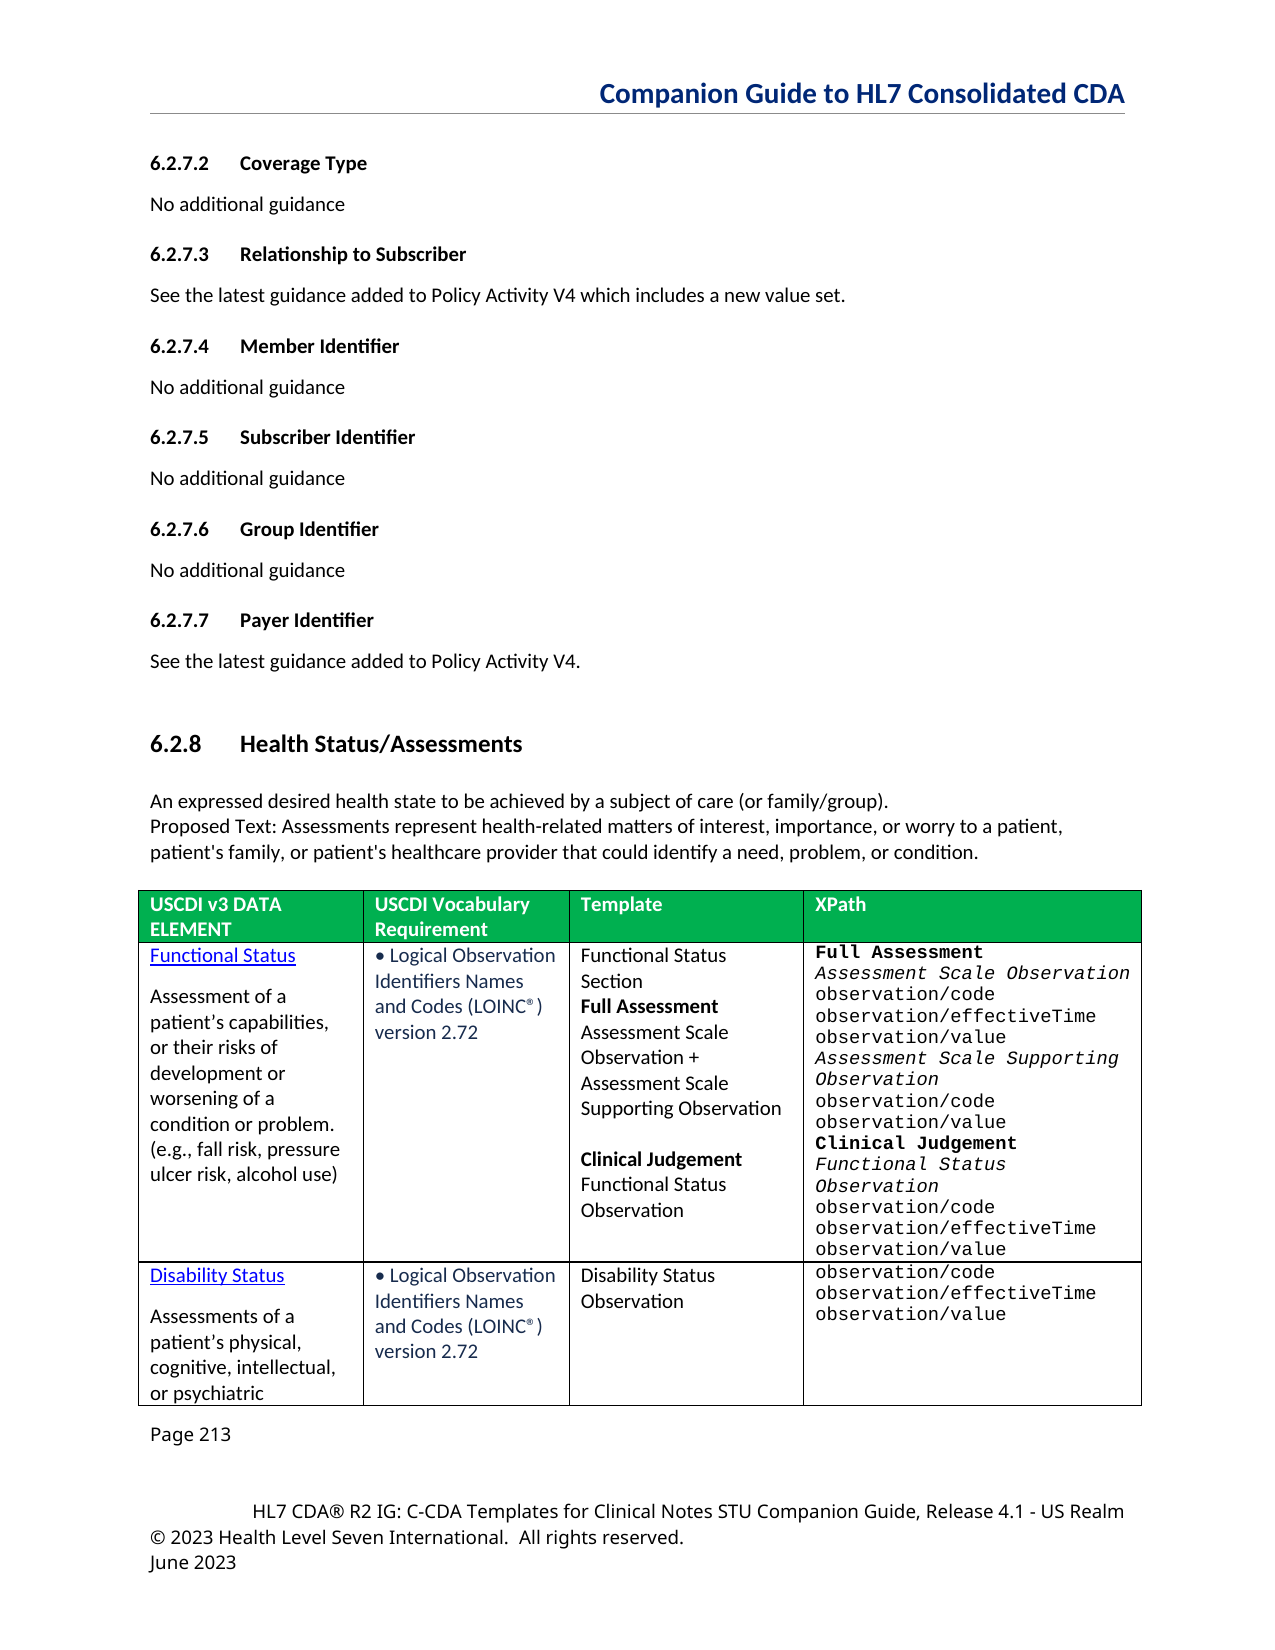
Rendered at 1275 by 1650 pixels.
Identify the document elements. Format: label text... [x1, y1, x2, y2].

text See the latest guidance added to Policy Activity V4. [150, 648, 1125, 674]
text No additional guidance [150, 374, 1125, 399]
text No additional guidance [150, 191, 1125, 216]
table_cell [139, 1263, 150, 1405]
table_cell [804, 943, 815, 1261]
text An expressed desired health state to be achieved by a subject of care (or family/group). [150, 788, 1125, 813]
subtitle Payer Identifier [150, 607, 1125, 633]
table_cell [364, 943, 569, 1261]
text See the latest guidance added to Policy Activity V4 which includes a new value set. [150, 282, 1125, 308]
subtitle Relationship to Subscriber [150, 241, 1125, 267]
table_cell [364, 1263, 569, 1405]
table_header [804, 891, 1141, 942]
subtitle Health Status/Assessments [150, 728, 1125, 759]
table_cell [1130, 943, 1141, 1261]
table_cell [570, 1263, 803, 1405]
text Proposed Text: Assessments represent health-related matters of interest, importance, or worry to a patient, patient's family, or patient's healthcare provider that could identify a need, problem, or condition. [150, 813, 1125, 864]
text No additional guidance [150, 557, 1125, 582]
text No additional guidance [150, 465, 1125, 491]
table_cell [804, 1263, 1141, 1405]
subtitle Coverage Type [150, 150, 1125, 175]
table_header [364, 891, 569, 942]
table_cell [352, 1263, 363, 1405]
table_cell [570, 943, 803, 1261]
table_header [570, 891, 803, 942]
subtitle Member Identifier [150, 333, 1125, 358]
subtitle Subscriber Identifier [150, 424, 1125, 450]
subtitle Group Identifier [150, 516, 1125, 541]
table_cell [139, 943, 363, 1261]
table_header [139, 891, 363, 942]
